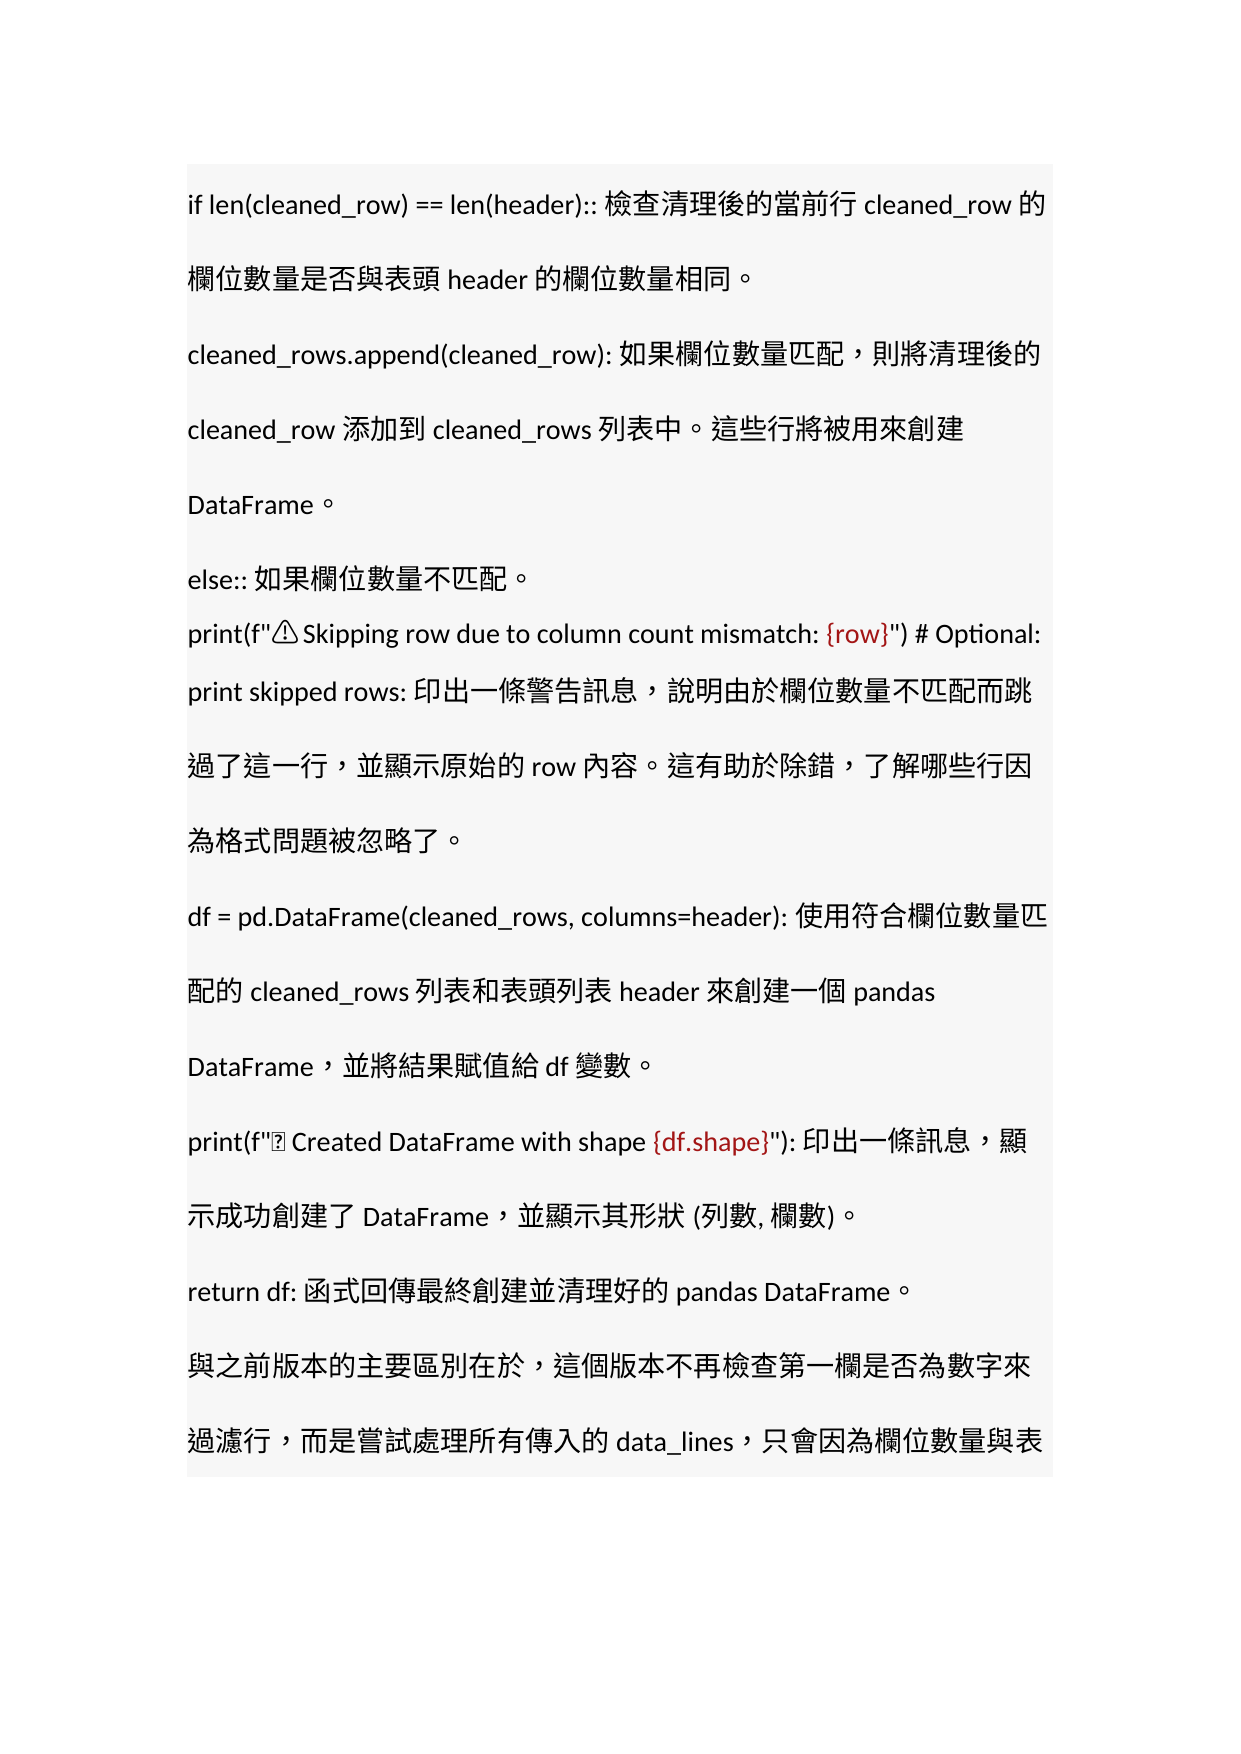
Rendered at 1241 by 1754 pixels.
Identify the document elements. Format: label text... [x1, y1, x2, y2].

text if len(cleaned_row) == len(header):: 檢查清理後的當前行 cleaned_row 的欄位數量是否與表頭 header 的欄位數量相同。 [187, 164, 1053, 314]
text print(f"⚠️ Skipping row due to column count mismatch: {row}") # Optional: print skipped rows: 印出一條警告訊息，說明由於欄位數量不匹配而跳過了這一行，並顯示原始的 row 內容。這有助於除錯，了解哪些行因為格式問題被忽略了。 [187, 614, 1053, 877]
text else:: 如果欄位數量不匹配。 [187, 539, 1053, 614]
text return df: 函式回傳最終創建並清理好的 pandas DataFrame。 [187, 1252, 1053, 1327]
text df = pd.DataFrame(cleaned_rows, columns=header): 使用符合欄位數量匹配的 cleaned_rows 列表和表頭列表 header 來創建一個 pandas DataFrame，並將結果賦值給 df 變數。 [187, 877, 1053, 1102]
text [187, 1327, 1053, 1477]
text print(f"✅ Created DataFrame with shape {df.shape}"): 印出一條訊息，顯示成功創建了 DataFrame，並顯示其形狀 (列數, 欄數)。 [187, 1102, 1053, 1252]
text cleaned_rows.append(cleaned_row): 如果欄位數量匹配，則將清理後的 cleaned_row 添加到 cleaned_rows 列表中。這些行將被用來創建 DataFrame。 [187, 314, 1053, 539]
